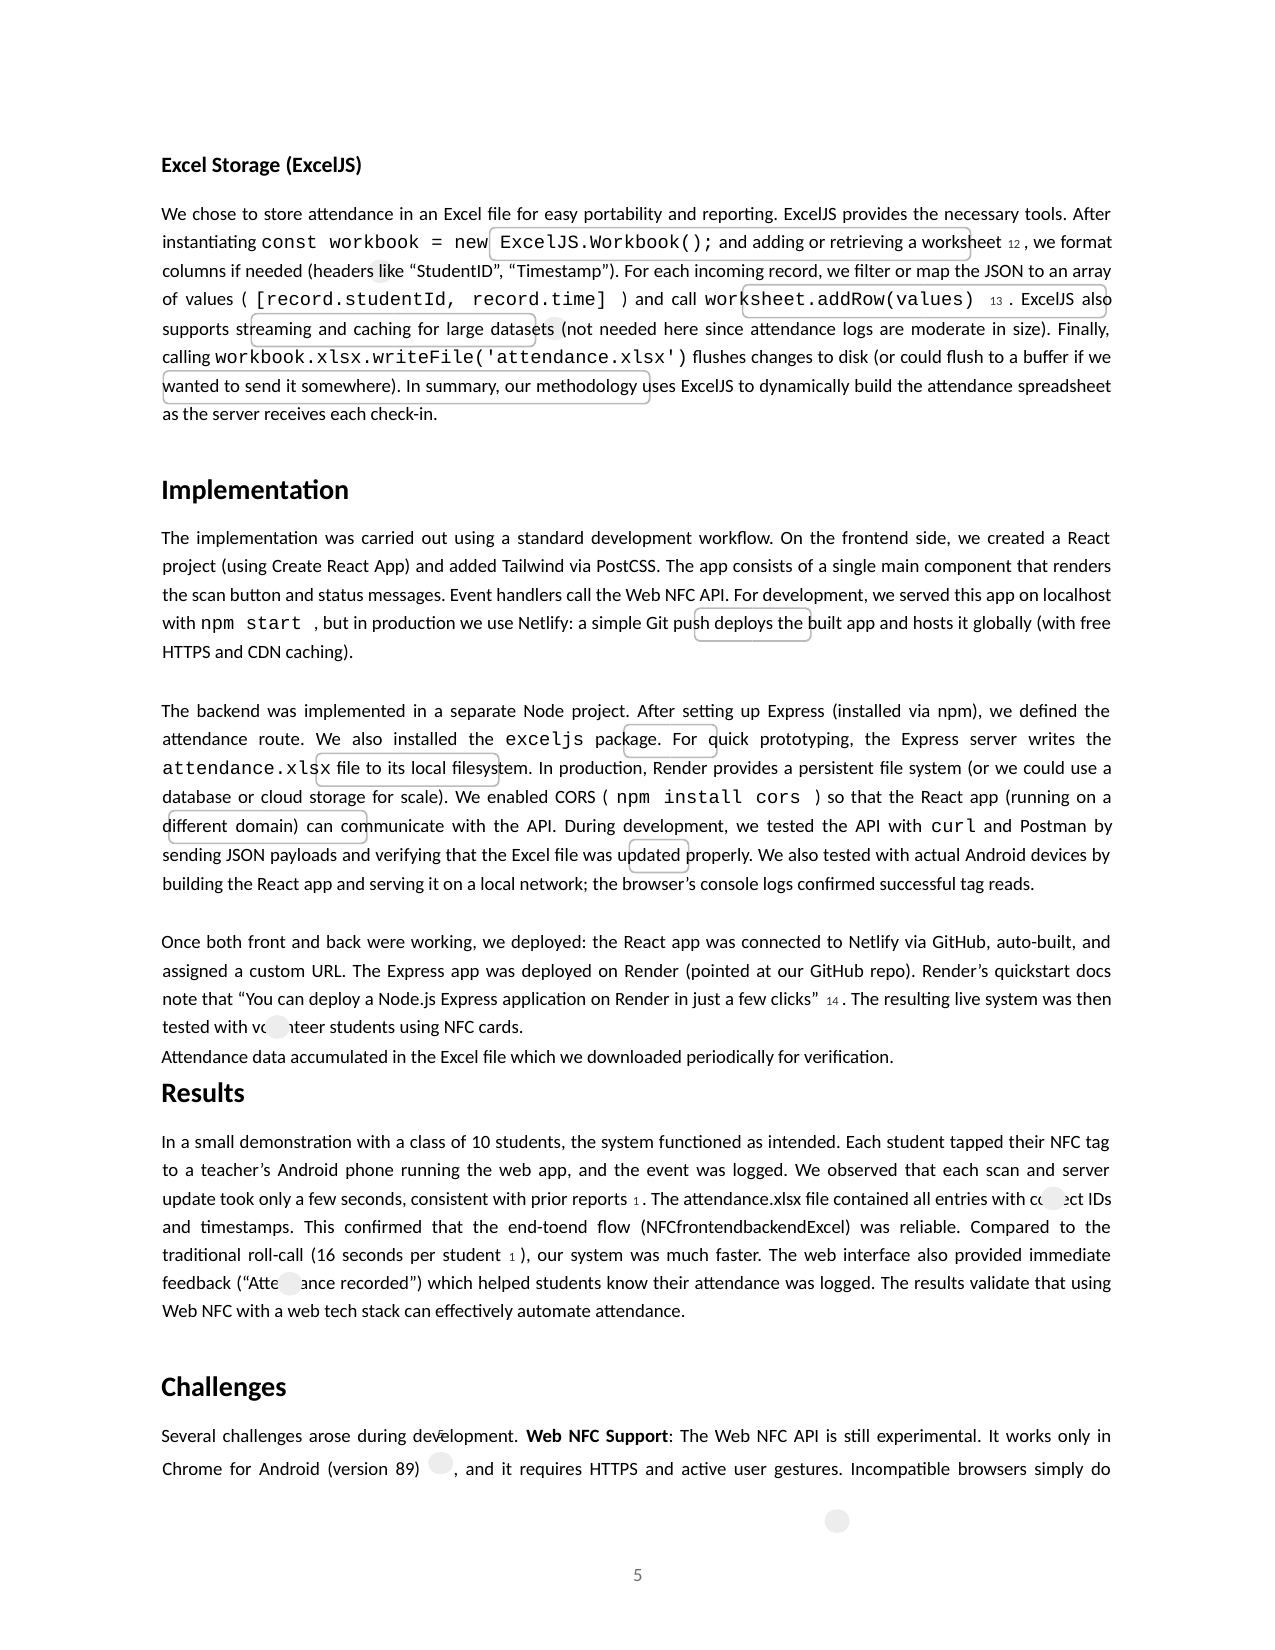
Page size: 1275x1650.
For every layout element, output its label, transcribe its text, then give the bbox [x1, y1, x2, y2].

subtitle Challenges [161, 1369, 1112, 1403]
text In a small demonstration with a class of 10 students, the system functioned as intended. Each student tapped their NFC tag to a teacher’s Android phone running the web app, and the event was logged. We observed that each scan and server update took only a few seconds, consistent with prior reports 1 . The attendance.xlsx file contained all entries with correct IDs and timestamps. This confirmed that the end-toend flow (NFCfrontendbackendExcel) was reliable. Compared to the traditional roll-call (16 seconds per student 1 ), our system was much faster. The web interface also provided immediate feedback (“Attendance recorded”) which helped students know their attendance was logged. The results validate that using Web NFC with a web tech stack can effectively automate attendance. [161, 1130, 1112, 1322]
text The implementation was carried out using a standard development workflow. On the frontend side, we created a React project (using Create React App) and added Tailwind via PostCSS. The app consists of a single main component that renders the scan button and status messages. Event handlers call the Web NFC API. For development, we served this app on localhost with npm start , but in production we use Netlify: a simple Git push deploys the built app and hosts it globally (with free HTTPS and CDN caching). [161, 527, 1112, 663]
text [161, 1424, 1112, 1480]
text Attendance data accumulated in the Excel file which we downloaded periodically for verification. [161, 1045, 1112, 1068]
text We chose to store attendance in an Excel file for easy portability and reporting. ExcelJS provides the necessary tools. After instantiating const workbook = new ExcelJS.Workbook(); and adding or retrieving a worksheet 12 , we format columns if needed (headers like “StudentID”, “Timestamp”). For each incoming record, we filter or map the JSON to an array of values ( [record.studentId, record.time] ) and call worksheet.addRow(values) 13 . ExcelJS also supports streaming and caching for large datasets (not needed here since attendance logs are moderate in size). Finally, calling workbook.xlsx.writeFile('attendance.xlsx') flushes changes to disk (or could flush to a buffer if we wanted to send it somewhere). In summary, our methodology uses ExcelJS to dynamically build the attendance spreadsheet as the server receives each check-in. [161, 202, 1112, 425]
subtitle Results [161, 1076, 1112, 1110]
subtitle Implementation [161, 472, 1112, 506]
text Once both front and back were working, we deployed: the React app was connected to Netlify via GitHub, auto-built, and assigned a custom URL. The Express app was deployed on Render (pointed at our GitHub repo). Render’s quickstart docs note that “You can deploy a Node.js Express application on Render in just a few clicks” 14 . The resulting live system was then tested with volunteer students using NFC cards. [161, 931, 1112, 1038]
subtitle Excel Storage (ExcelJS) [161, 151, 1112, 178]
text The backend was implemented in a separate Node project. After setting up Express (installed via npm), we defined the attendance route. We also installed the exceljs package. For quick prototyping, the Express server writes the attendance.xlsx file to its local filesystem. In production, Render provides a persistent file system (or we could use a database or cloud storage for scale). We enabled CORS ( npm install cors ) so that the React app (running on a different domain) can communicate with the API. During development, we tested the API with curl and Postman by sending JSON payloads and verifying that the Excel file was updated properly. We also tested with actual Android devices by building the React app and serving it on a local network; the browser’s console logs confirmed successful tag reads. [161, 699, 1112, 894]
